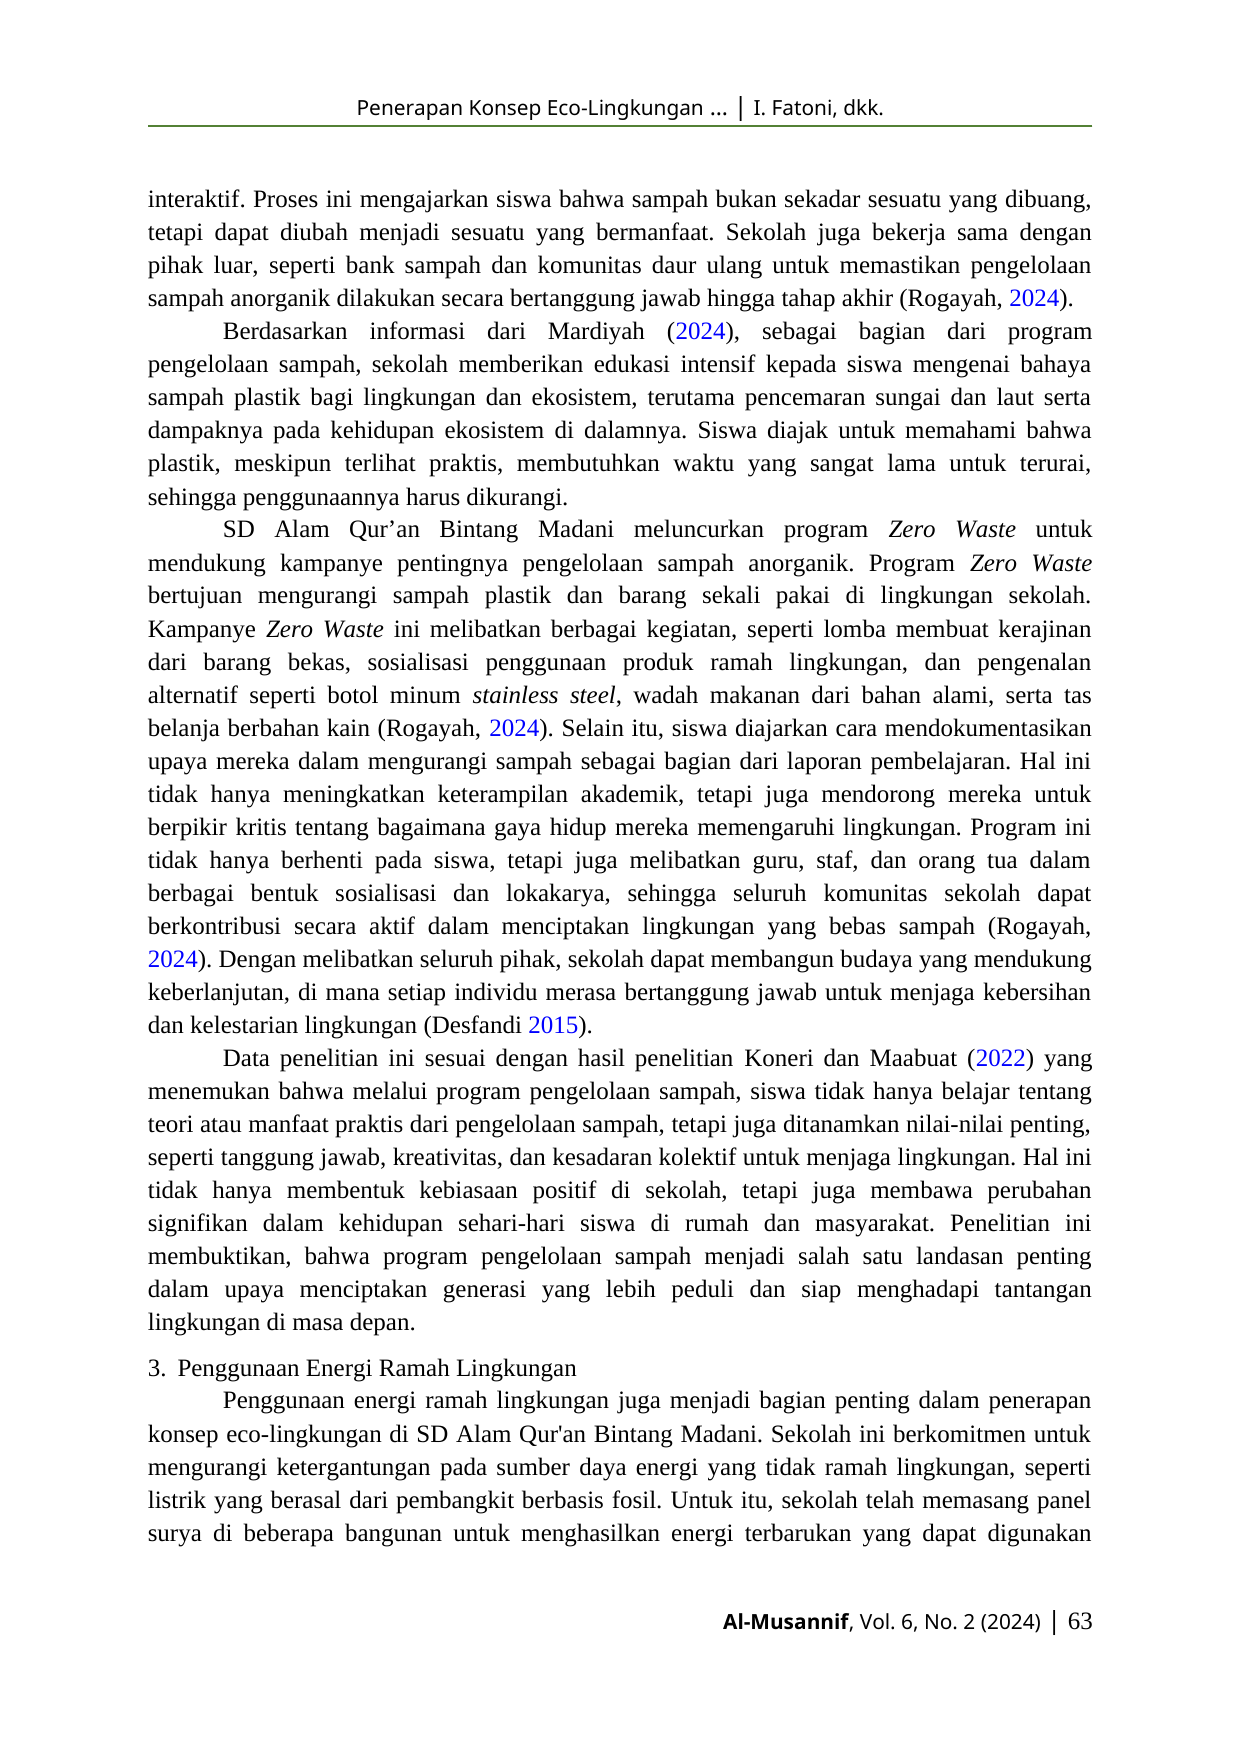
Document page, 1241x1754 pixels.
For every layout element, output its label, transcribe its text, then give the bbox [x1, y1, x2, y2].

list Penggunaan Energi Ramah Lingkungan [148, 1353, 1092, 1381]
text Berdasarkan informasi dari Mardiyah (2024), sebagai bagian dari program pengelolaan sampah, sekolah memberikan edukasi intensif kepada siswa mengenai bahaya sampah plastik bagi lingkungan dan ekosistem, terutama pencemaran sungai dan laut serta dampaknya pada kehidupan ekosistem di dalamnya. Siswa diajak untuk memahami bahwa plastik, meskipun terlihat praktis, membutuhkan waktu yang sangat lama untuk terurai, sehingga penggunaannya harus dikurangi. [148, 316, 1092, 510]
text SD Alam Qur’an Bintang Madani meluncurkan program Zero Waste untuk mendukung kampanye pentingnya pengelolaan sampah anorganik. Program Zero Waste bertujuan mengurangi sampah plastik dan barang sekali pakai di lingkungan sekolah. Kampanye Zero Waste ini melibatkan berbagai kegiatan, seperti lomba membuat kerajinan dari barang bekas, sosialisasi penggunaan produk ramah lingkungan, dan pengenalan alternatif seperti botol minum stainless steel, wadah makanan dari bahan alami, serta tas belanja berbahan kain (Rogayah, 2024). Selain itu, siswa diajarkan cara mendokumentasikan upaya mereka dalam mengurangi sampah sebagai bagian dari laporan pembelajaran. Hal ini tidak hanya meningkatkan keterampilan akademik, tetapi juga mendorong mereka untuk berpikir kritis tentang bagaimana gaya hidup mereka memengaruhi lingkungan. Program ini tidak hanya berhenti pada siswa, tetapi juga melibatkan guru, staf, dan orang tua dalam berbagai bentuk sosialisasi dan lokakarya, sehingga seluruh komunitas sekolah dapat berkontribusi secara aktif dalam menciptakan lingkungan yang bebas sampah (Rogayah, 2024). Dengan melibatkan seluruh pihak, sekolah dapat membangun budaya yang mendukung keberlanjutan, di mana setiap individu merasa bertanggung jawab untuk menjaga kebersihan dan kelestarian lingkungan (Desfandi 2015). [148, 514, 1092, 1039]
text Data penelitian ini sesuai dengan hasil penelitian Koneri dan Maabuat (2022) yang menemukan bahwa melalui program pengelolaan sampah, siswa tidak hanya belajar tentang teori atau manfaat praktis dari pengelolaan sampah, tetapi juga ditanamkan nilai-nilai penting, seperti tanggung jawab, kreativitas, dan kesadaran kolektif untuk menjaga lingkungan. Hal ini tidak hanya membentuk kebiasaan positif di sekolah, tetapi juga membawa perubahan signifikan dalam kehidupan sehari-hari siswa di rumah dan masyarakat. Penelitian ini membuktikan, bahwa program pengelolaan sampah menjadi salah satu landasan penting dalam upaya menciptakan generasi yang lebih peduli dan siap menghadapi tantangan lingkungan di masa depan. [148, 1043, 1092, 1336]
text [148, 1386, 1092, 1546]
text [148, 184, 1092, 312]
